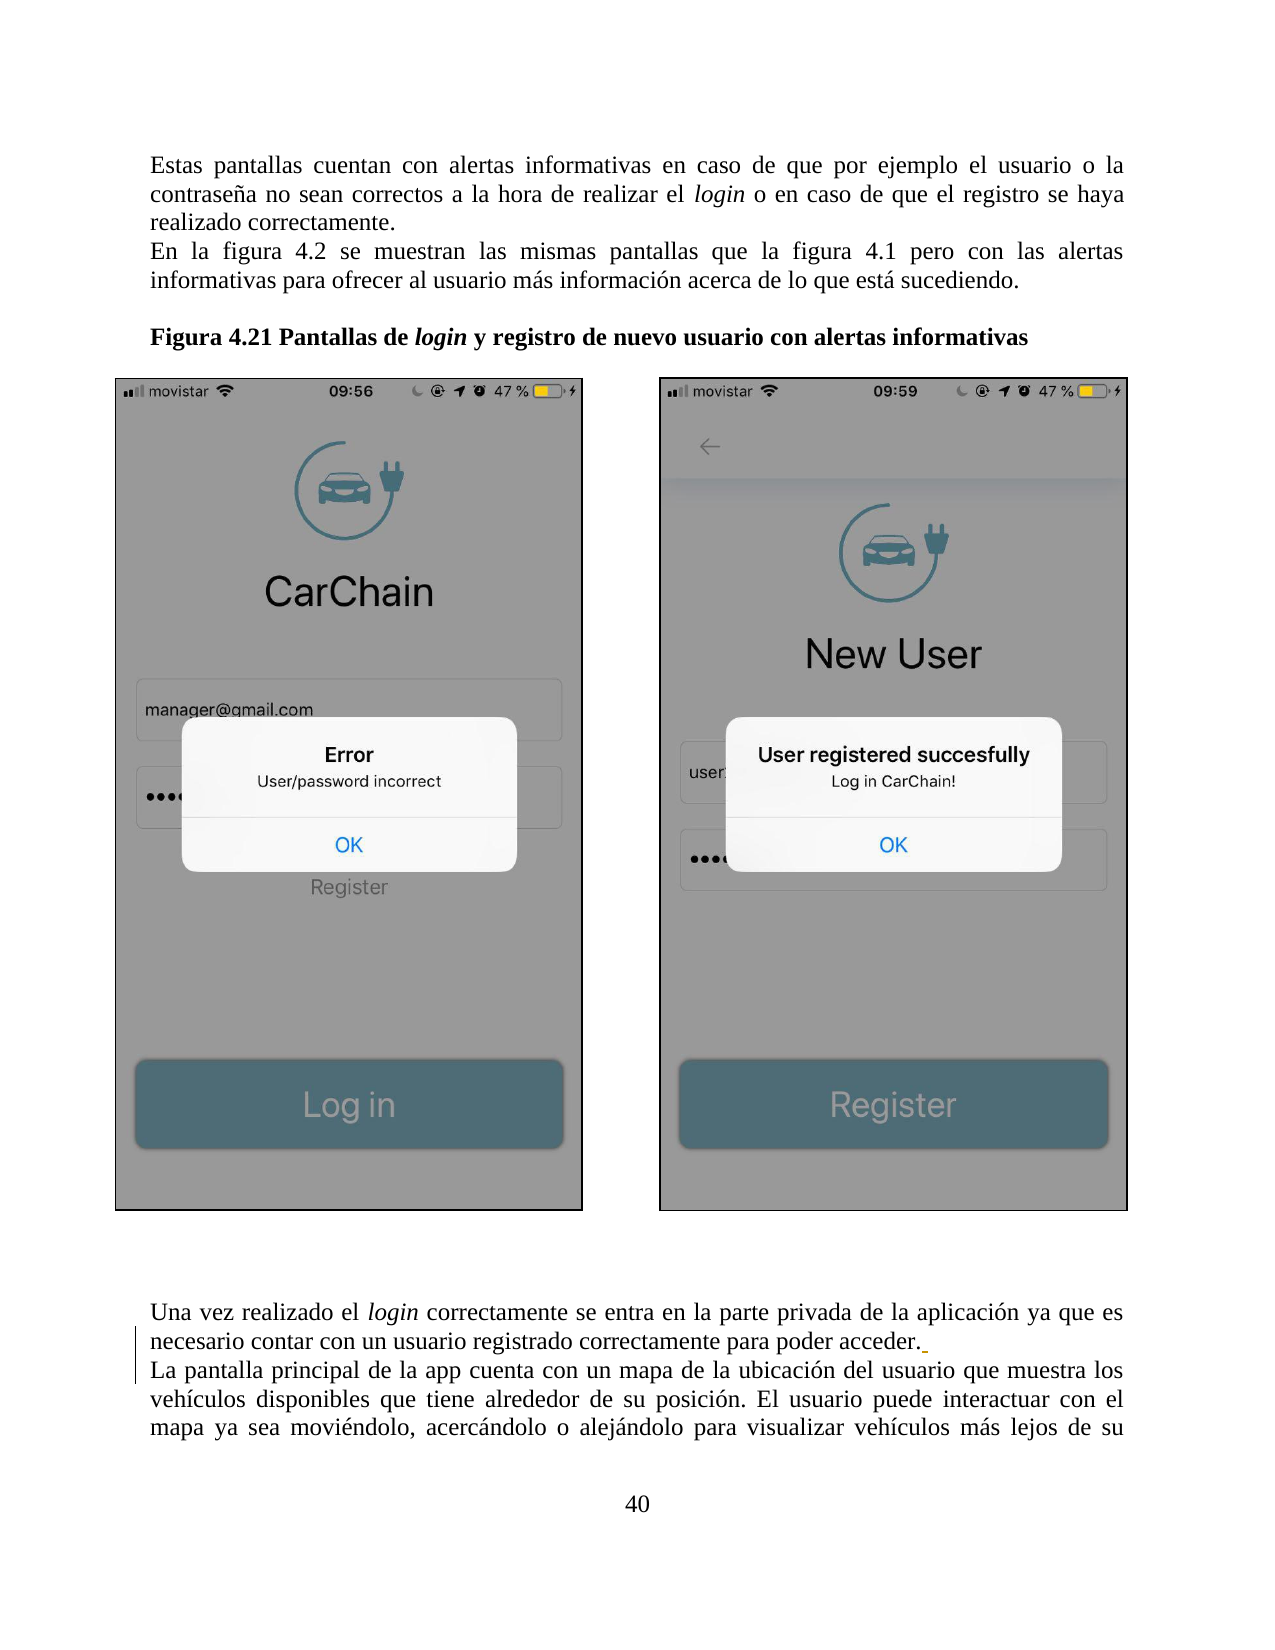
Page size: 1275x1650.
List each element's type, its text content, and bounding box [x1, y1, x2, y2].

text En la figura 4.2 se muestran las mismas pantallas que la figura 4.1 pero con las alertas informativas para ofrecer al usuario más información acerca de lo que está sucediendo. [150, 236, 1125, 294]
picture [661, 379, 1126, 1210]
picture [116, 379, 581, 1209]
text Una vez realizado el login correctamente se entra en la parte privada de la aplicación ya que es necesario contar con un usuario registrado correctamente para poder acceder. [150, 1297, 1125, 1355]
